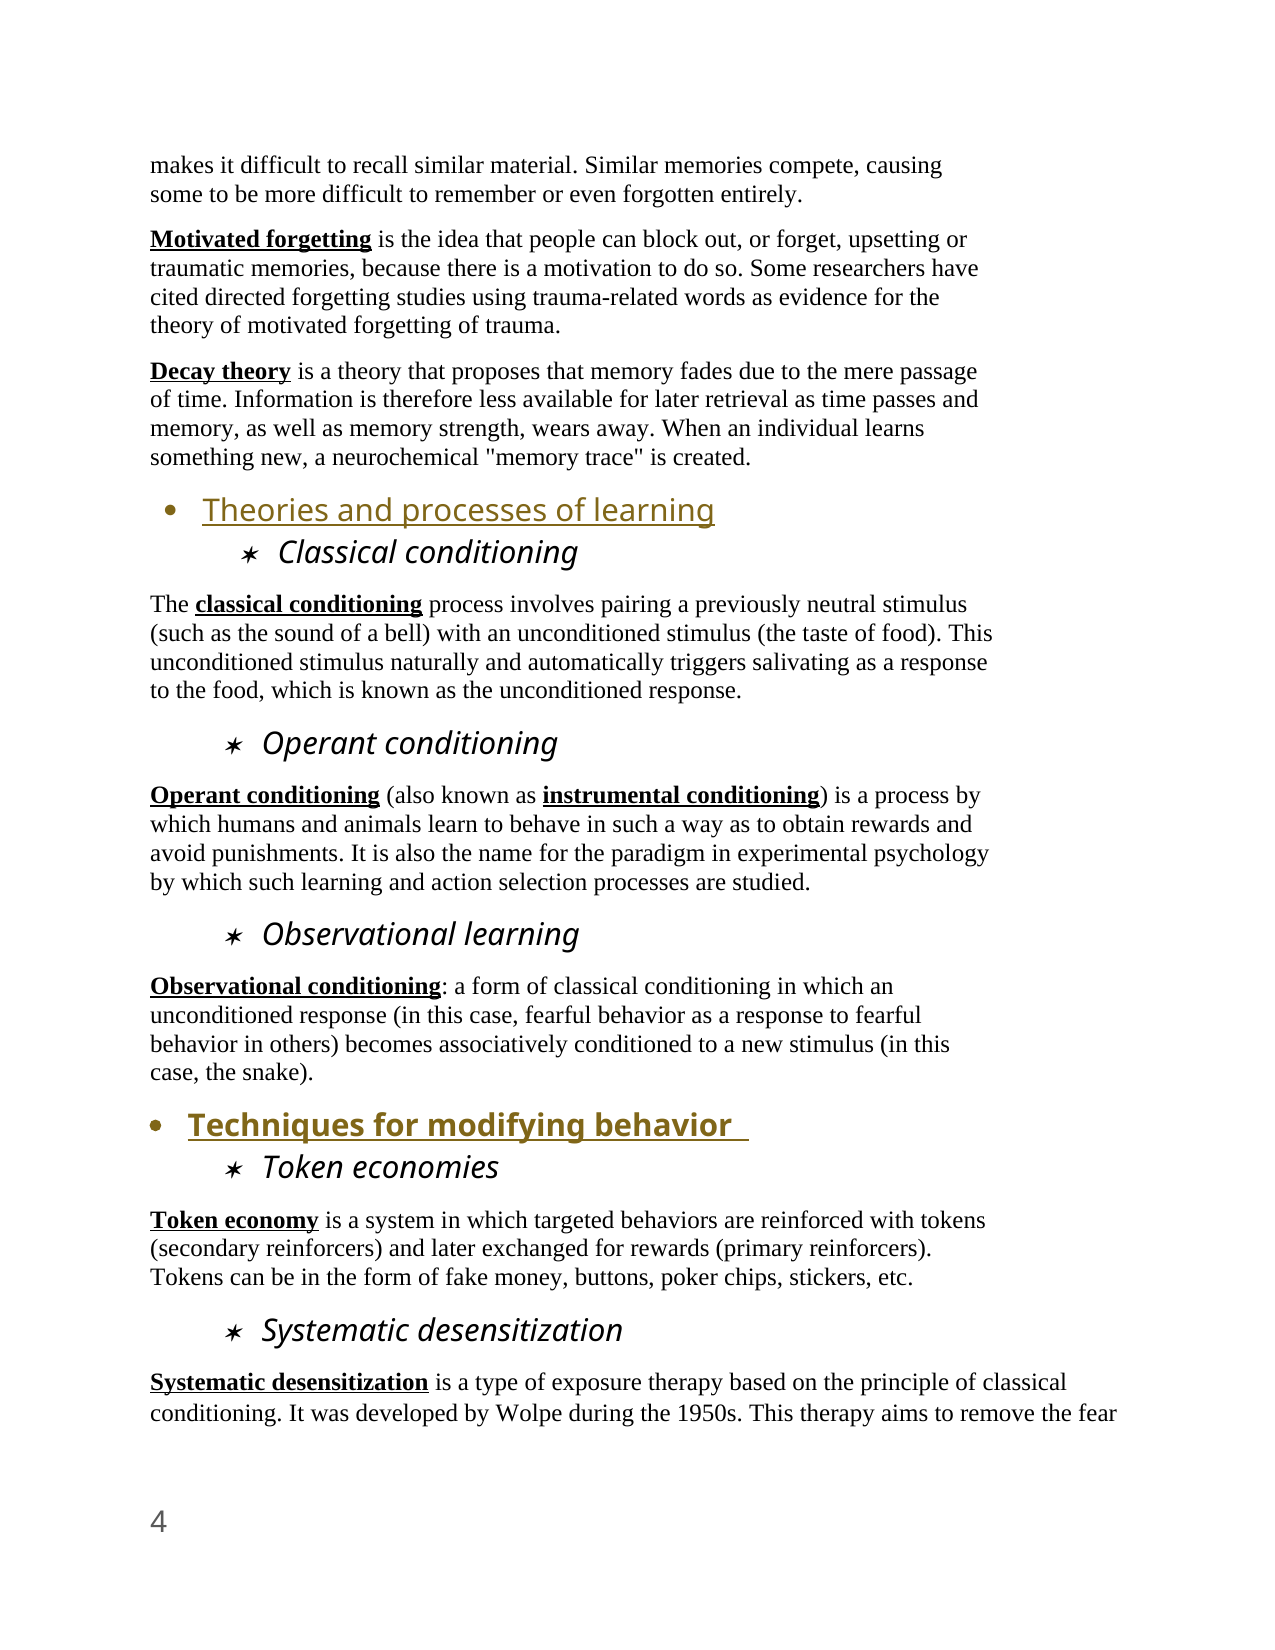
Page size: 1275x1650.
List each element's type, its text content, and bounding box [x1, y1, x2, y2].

text Decay theory is a theory that proposes that memory fades due to the mere passage of time. Information is therefore less available for later retrieval as time passes and memory, as well as memory strength, wears away. When an individual learns something new, a neurochemical "memory trace" is created. [150, 356, 996, 471]
list Systematic desensitization [224, 1308, 996, 1350]
text Token economy is a system in which targeted behaviors are reinforced with tokens (secondary reinforcers) and later exchanged for rewards (primary reinforcers). Tokens can be in the form of fake money, buttons, poker chips, stickers, etc. [150, 1205, 996, 1291]
text Observational conditioning: a form of classical conditioning in which an unconditioned response (in this case, fearful behavior as a response to fearful behavior in others) becomes associatively conditioned to a new stimulus (in this case, the snake). [150, 971, 996, 1086]
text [150, 1367, 1125, 1427]
list Operant conditioning [224, 721, 996, 764]
list Observational learning [224, 912, 996, 954]
list Theories and processes of learning [165, 487, 996, 530]
list Techniques for modifying behavior [150, 1103, 996, 1146]
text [150, 150, 996, 207]
text The classical conditioning process involves pairing a previously neutral stimulus (such as the sound of a bell) with an unconditioned stimulus (the taste of food). This unconditioned stimulus naturally and automatically triggers salivating as a response to the food, which is known as the unconditioned response. [150, 589, 996, 704]
list Token economies [224, 1146, 996, 1188]
text Motivated forgetting is the idea that people can block out, or forget, upsetting or traumatic memories, because there is a motivation to do so. Some researchers have cited directed forgetting studies using trauma-related words as evidence for the theory of motivated forgetting of trauma. [150, 224, 996, 339]
text Operant conditioning (also known as instrumental conditioning) is a process by which humans and animals learn to behave in such a way as to obtain rewards and avoid punishments. It is also the name for the paradigm in experimental psychology by which such learning and action selection processes are studied. [150, 780, 996, 895]
list Classical conditioning [240, 530, 996, 573]
